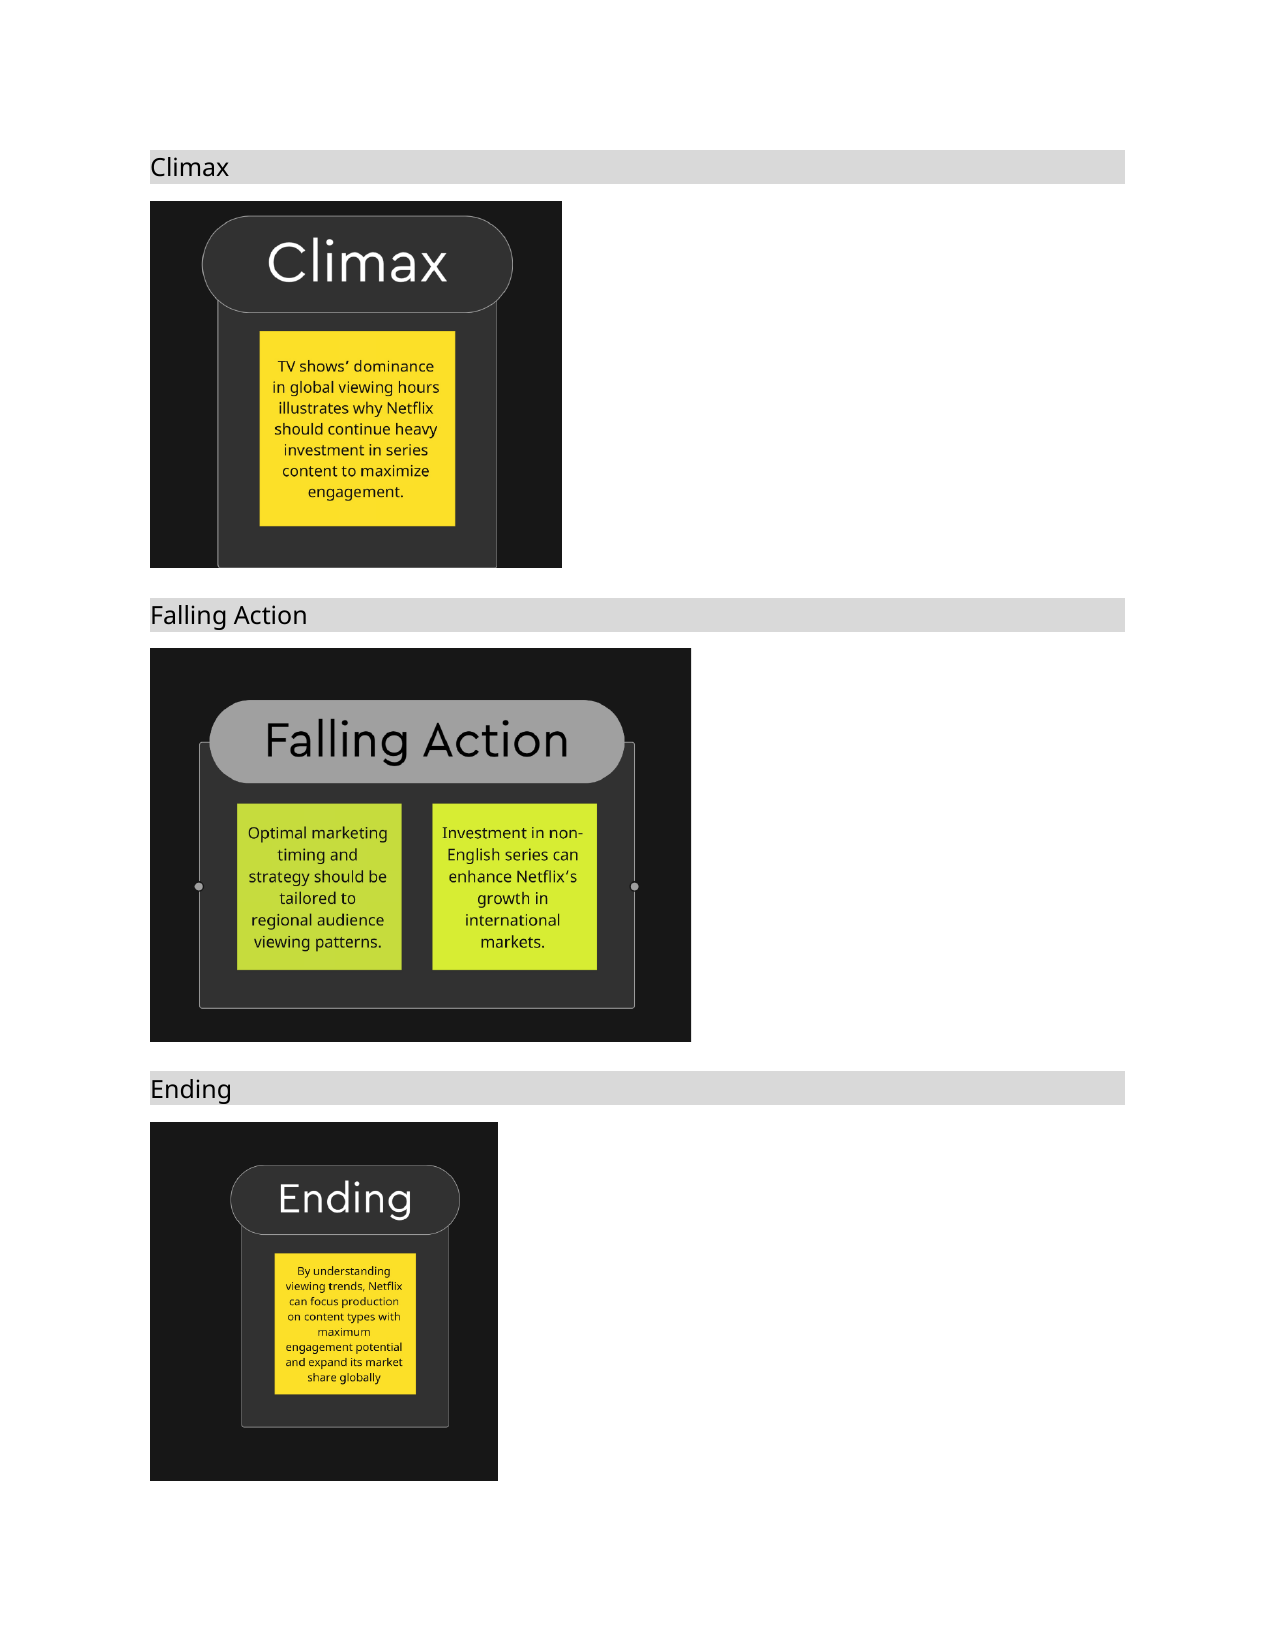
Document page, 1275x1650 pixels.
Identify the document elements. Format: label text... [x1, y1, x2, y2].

picture [150, 201, 562, 568]
picture [150, 648, 692, 1042]
list Climax [150, 150, 1125, 184]
list Falling Action [150, 598, 1125, 632]
picture [150, 1122, 498, 1481]
list Ending [150, 1071, 1125, 1105]
